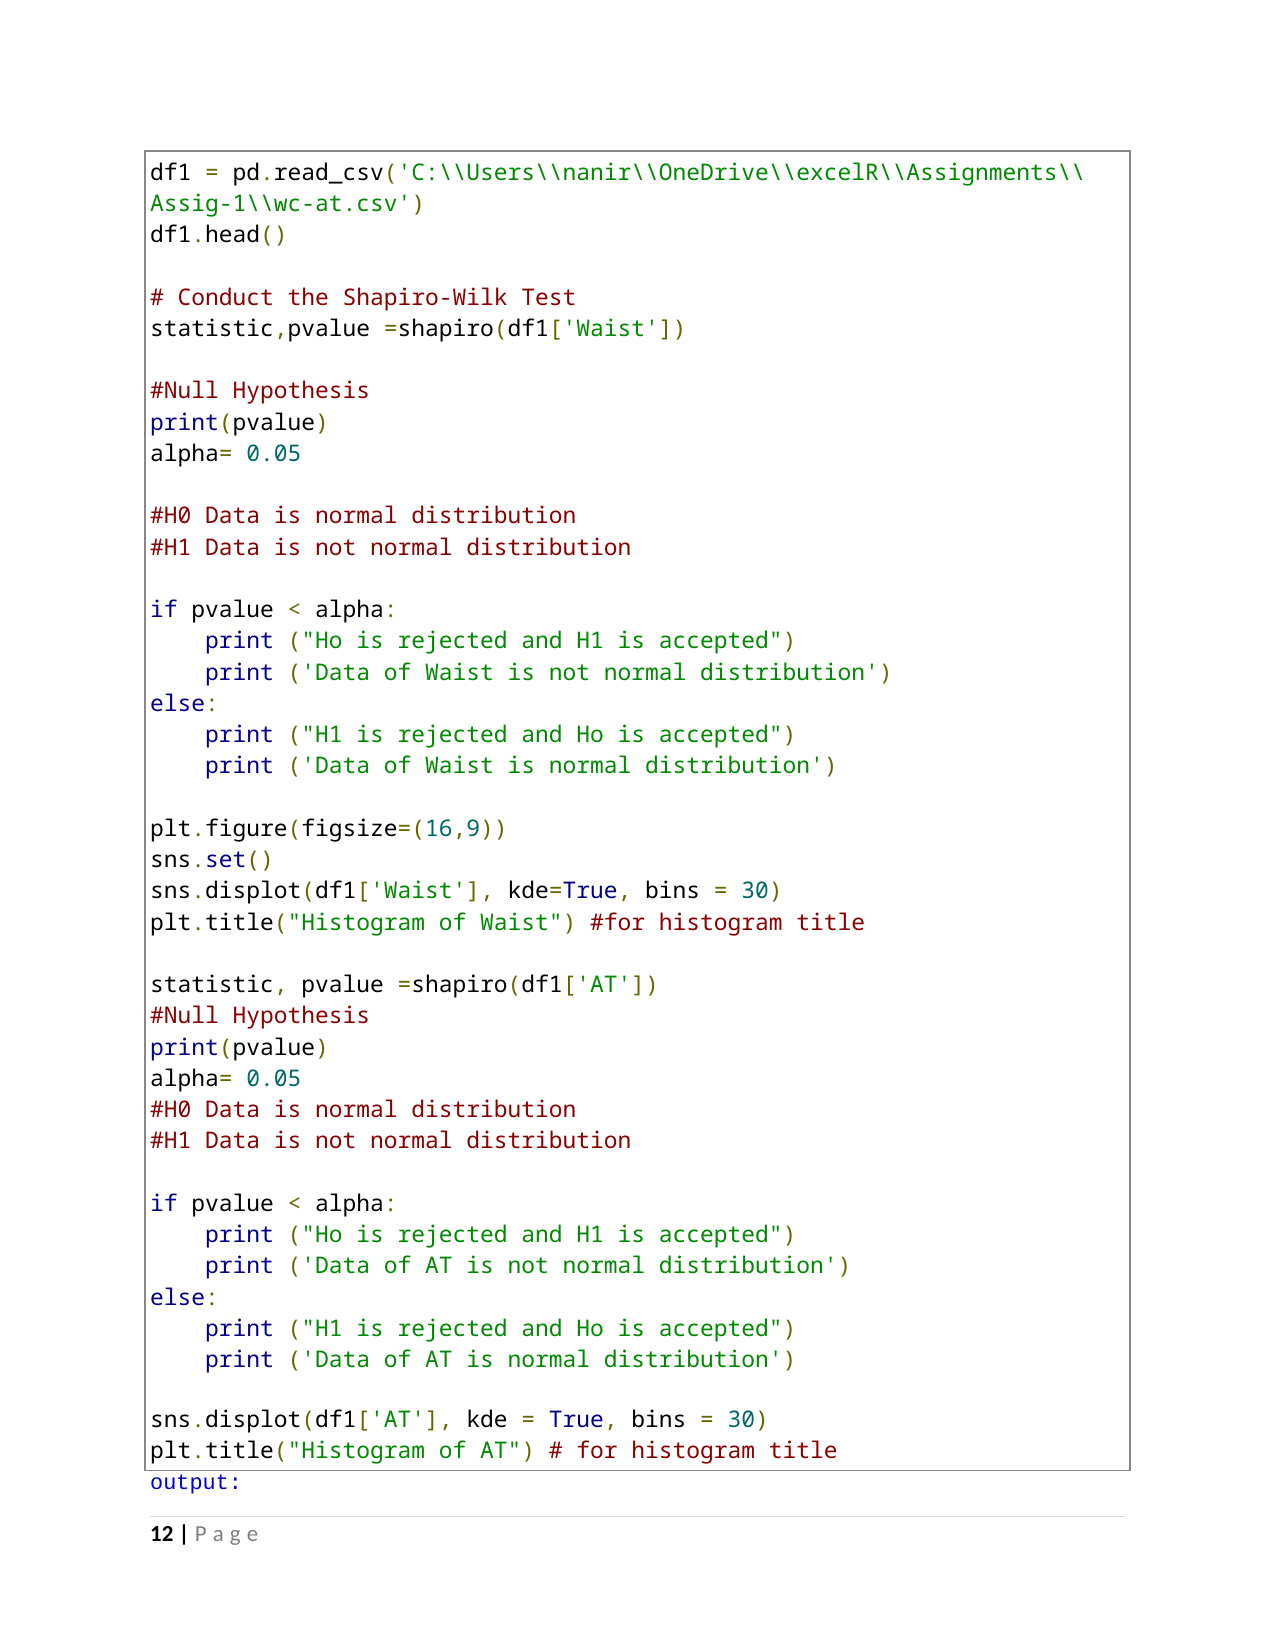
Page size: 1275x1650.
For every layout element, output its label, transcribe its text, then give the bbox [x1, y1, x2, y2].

text print ('Data of Waist is normal distribution') [150, 749, 1125, 781]
text #H0 Data is normal distribution [150, 499, 1125, 531]
text statistic,pvalue =shapiro(df1['Waist']) [150, 312, 1125, 343]
text plt.figure(figsize=(16,9)) [150, 812, 1125, 843]
text sns.set() [150, 843, 1125, 874]
text print ("Ho is rejected and H1 is accepted") [150, 1218, 1125, 1249]
text # Conduct the Shapiro-Wilk Test [150, 281, 1125, 312]
text alpha= 0.05 [150, 1062, 1125, 1093]
text print ("H1 is rejected and Ho is accepted") [150, 1312, 1125, 1343]
text plt.title("Histogram of Waist") #for histogram title [150, 906, 1125, 937]
text if pvalue < alpha: [150, 593, 1125, 624]
text print ("Ho is rejected and H1 is accepted") [150, 624, 1125, 656]
text sns.displot(df1['Waist'], kde=True, bins = 30) [150, 874, 1125, 906]
text print(pvalue) [150, 1031, 1125, 1062]
text print ('Data of AT is not normal distribution') [150, 1249, 1125, 1281]
text #H0 Data is normal distribution [150, 1093, 1125, 1124]
text print ("H1 is rejected and Ho is accepted") [150, 718, 1125, 749]
text output: [150, 1471, 1125, 1496]
text print(pvalue) [150, 406, 1125, 437]
text else: [150, 1281, 1125, 1312]
text sns.displot(df1['AT'], kde = True, bins = 30) [150, 1403, 1125, 1429]
text #Null Hypothesis [150, 999, 1125, 1031]
text #H1 Data is not normal distribution [150, 531, 1125, 562]
text #H1 Data is not normal distribution [150, 1124, 1125, 1156]
text alpha= 0.05 [150, 437, 1125, 468]
text df1 = pd.read_csv('C:\\Users\\nanir\\OneDrive\\excelR\\Assignments\\Assig-1\\wc-at.csv') [146, 152, 1129, 218]
text else: [150, 687, 1125, 718]
text plt.title("Histogram of AT") # for histogram title [146, 1429, 1129, 1470]
text if pvalue < alpha: [150, 1187, 1125, 1218]
text df1.head() [150, 218, 1125, 249]
text statistic, pvalue =shapiro(df1['AT']) [150, 968, 1125, 999]
text #Null Hypothesis [150, 374, 1125, 406]
text print ('Data of Waist is not normal distribution') [150, 656, 1125, 687]
text print ('Data of AT is normal distribution') [150, 1343, 1125, 1374]
